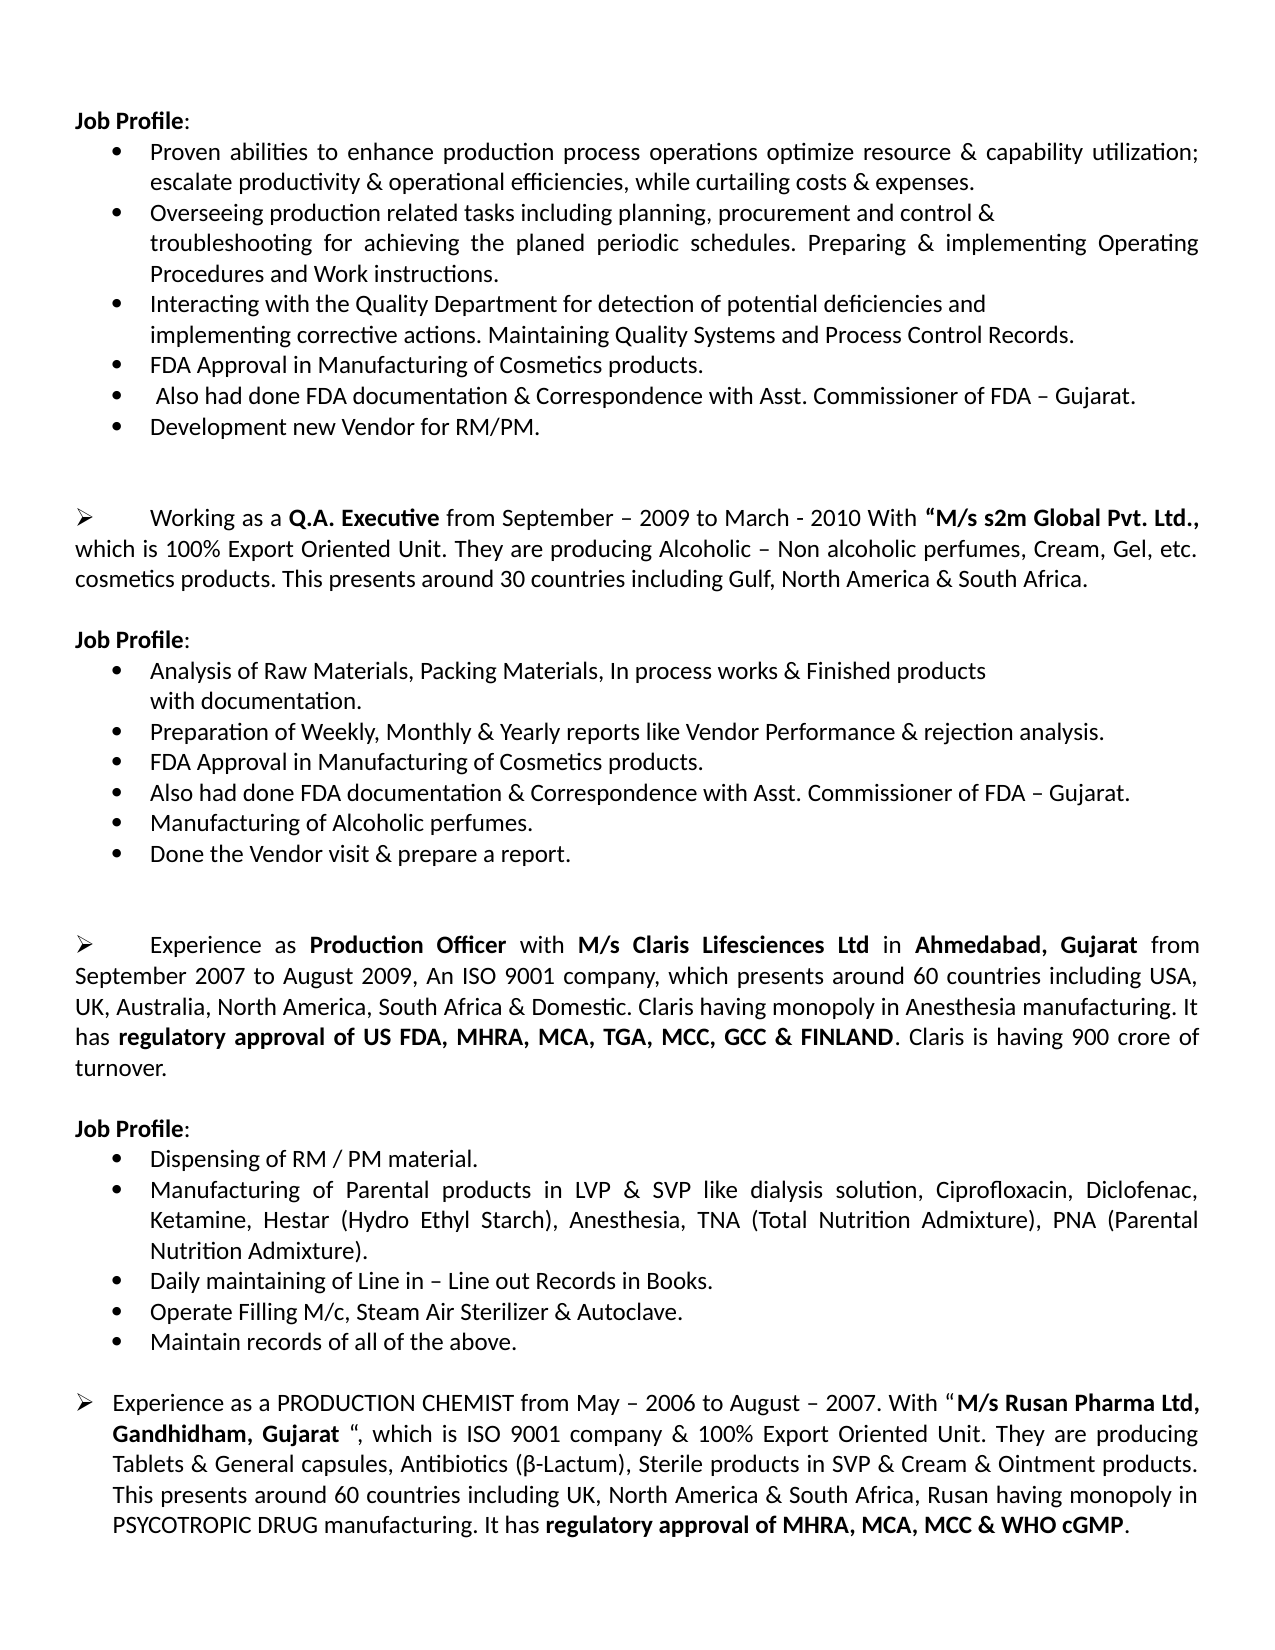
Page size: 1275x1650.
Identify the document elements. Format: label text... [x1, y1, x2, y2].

list FDA Approval in Manufacturing of Cosmetics products. [112, 350, 1200, 380]
list Development new Vendor for RM/PM. [112, 411, 1200, 441]
list Manufacturing of Parental products in LVP & SVP like dialysis solution, Ciprofloxacin, Diclofenac, Ketamine, Hestar (Hydro Ethyl Starch), Anesthesia, TNA (Total Nutrition Admixture), PNA (Parental Nutrition Admixture). [112, 1174, 1200, 1265]
text Job Profile: [75, 624, 1200, 655]
list Done the Vendor visit & prepare a report. [112, 838, 1200, 868]
list Daily maintaining of Line in – Line out Records in Books. [112, 1265, 1200, 1296]
list Proven abilities to enhance production process operations optimize resource & capability utilization; escalate productivity & operational efficiencies, while curtailing costs & expenses. [112, 136, 1200, 197]
list Preparation of Weekly, Monthly & Yearly reports like Vendor Performance & rejection analysis. [112, 716, 1200, 746]
list Experience as a PRODUCTION CHEMIST from May – 2006 to August – 2007. With “M/s Rusan Pharma Ltd, Gandhidham, Gujarat “, which is ISO 9001 company & 100% Export Oriented Unit. They are producing Tablets & General capsules, Antibiotics (β-Lactum), Sterile products in SVP & Cream & Ointment products. This presents around 60 countries including UK, North America & South Africa, Rusan having monopoly in PSYCOTROPIC DRUG manufacturing. It has regulatory approval of MHRA, MCA, MCC & WHO cGMP. [75, 1387, 1200, 1540]
list Analysis of Raw Materials, Packing Materials, In process works & Finished products [112, 655, 1200, 685]
list Experience as Production Officer with M/s Claris Lifesciences Ltd in Ahmedabad, Gujarat from September 2007 to August 2009, An ISO 9001 company, which presents around 60 countries including USA, UK, Australia, North America, South Africa & Domestic. Claris having monopoly in Anesthesia manufacturing. It has regulatory approval of US FDA, MHRA, MCA, TGA, MCC, GCC & FINLAND. Claris is having 900 crore of turnover. [75, 929, 1200, 1082]
list Also had done FDA documentation & Correspondence with Asst. Commissioner of FDA – Gujarat. [112, 777, 1200, 807]
text implementing corrective actions. Maintaining Quality Systems and Process Control Records. [150, 319, 1200, 350]
list Maintain records of all of the above. [112, 1326, 1200, 1357]
text Job Profile: [75, 106, 1200, 136]
text troubleshooting for achieving the planed periodic schedules. Preparing & implementing Operating Procedures and Work instructions. [150, 228, 1200, 289]
text with documentation. [75, 685, 1200, 716]
list Overseeing production related tasks including planning, procurement and control & [112, 197, 1200, 228]
list FDA Approval in Manufacturing of Cosmetics products. [112, 746, 1200, 777]
list Dispensing of RM / PM material. [112, 1143, 1200, 1174]
list Interacting with the Quality Department for detection of potential deficiencies and [112, 289, 1200, 319]
text Job Profile: [75, 1113, 1200, 1143]
list Operate Filling M/c, Steam Air Sterilizer & Autoclave. [112, 1296, 1200, 1326]
list Also had done FDA documentation & Correspondence with Asst. Commissioner of FDA – Gujarat. [112, 380, 1200, 411]
list Manufacturing of Alcoholic perfumes. [112, 807, 1200, 838]
list Working as a Q.A. Executive from September – 2009 to March - 2010 With “M/s s2m Global Pvt. Ltd., which is 100% Export Oriented Unit. They are producing Alcoholic – Non alcoholic perfumes, Cream, Gel, etc. cosmetics products. This presents around 30 countries including Gulf, North America & South Africa. [75, 502, 1200, 594]
